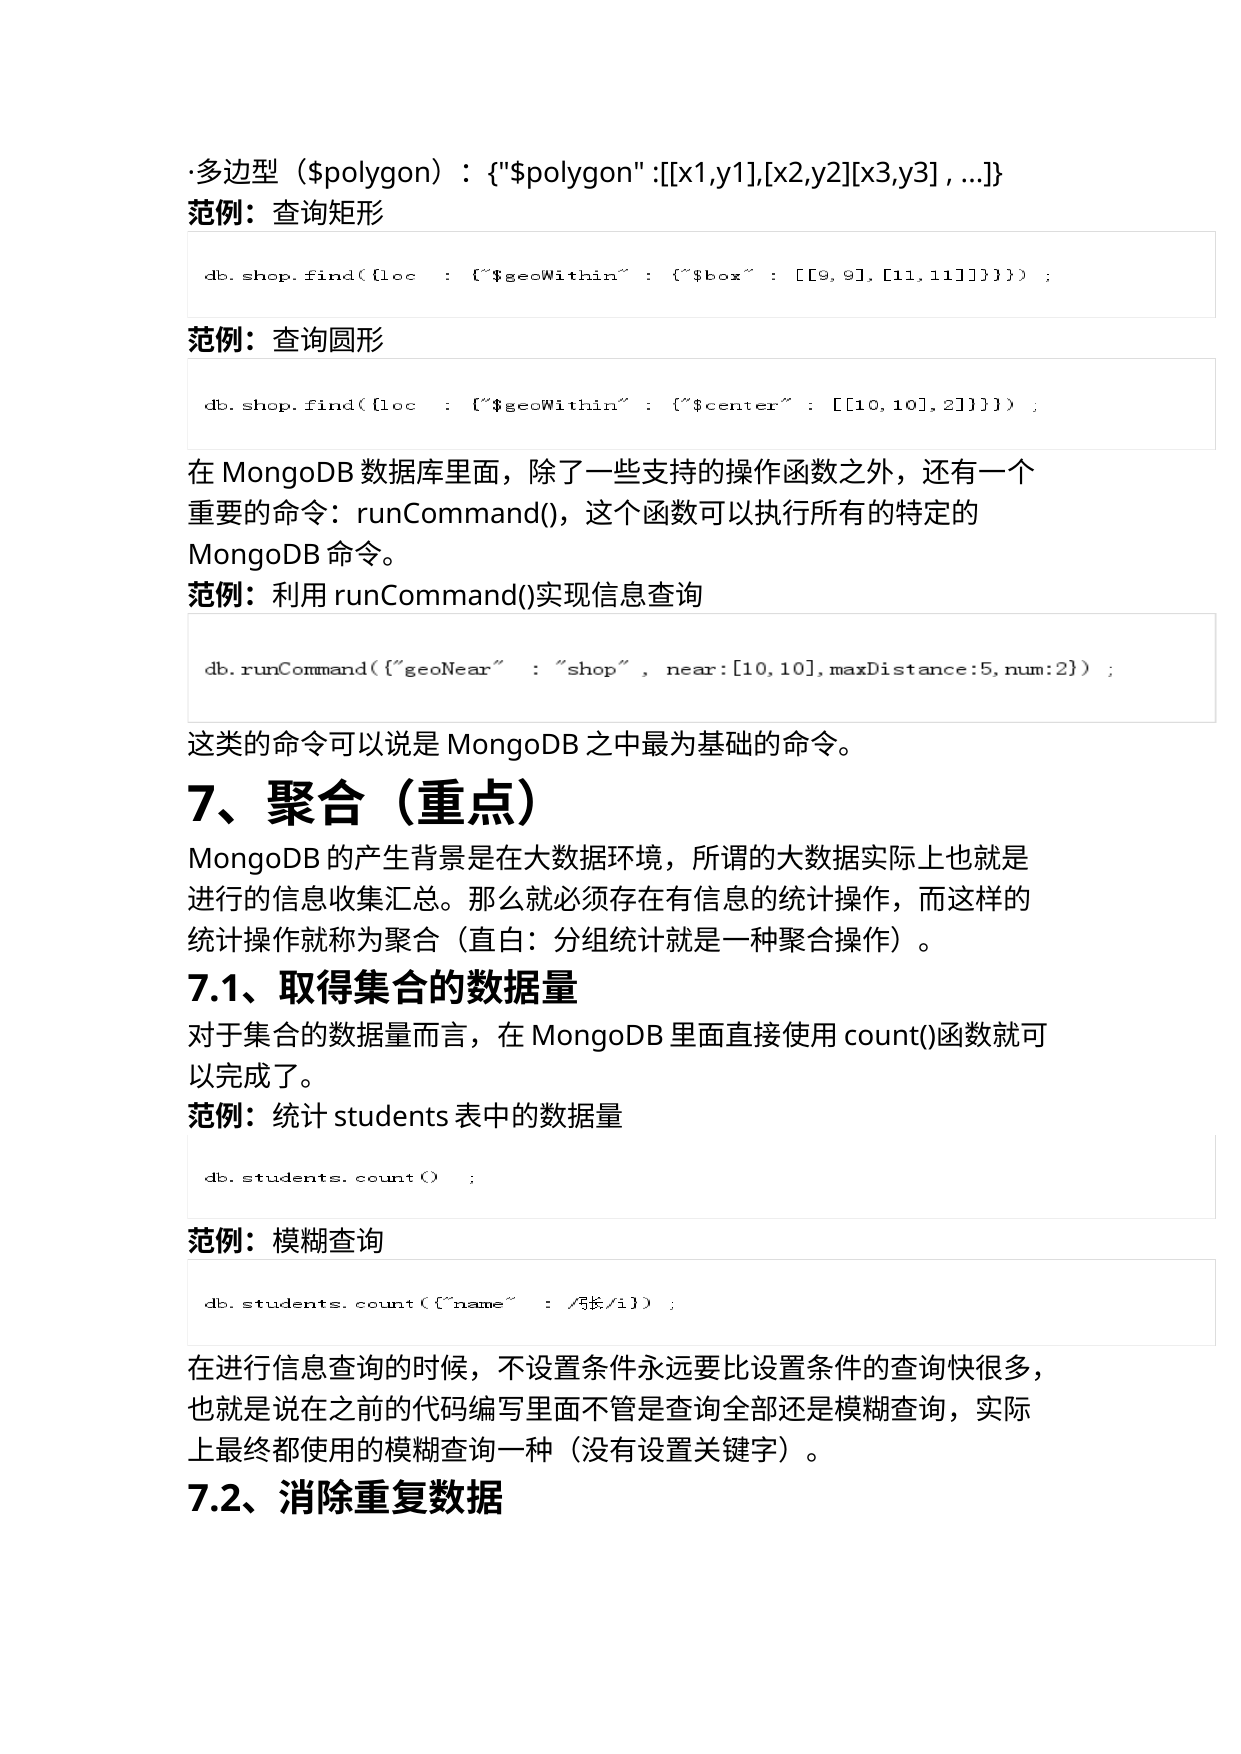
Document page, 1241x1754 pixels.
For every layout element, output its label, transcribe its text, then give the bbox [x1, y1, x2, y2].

picture [187, 1259, 1223, 1346]
text 在MongoDB数据库里面，除了一些支持的操作函数之外，还有一个重要的命令：runCommand()，这个函数可以执行所有的特定的MongoDB命令。 [187, 450, 1053, 572]
text 范例：利用runCommand()实现信息查询 [187, 572, 1053, 613]
text 7.2、消除重复数据 [187, 1468, 1053, 1523]
text 对于集合的数据量而言，在MongoDB里面直接使用count()函数就可以完成了。 [187, 1012, 1053, 1094]
text MongoDB的产生背景是在大数据环境，所谓的大数据实际上也就是进行的信息收集汇总。那么就必须存在有信息的统计操作，而这样的统计操作就称为聚合（直白：分组统计就是一种聚合操作）。 [187, 836, 1053, 958]
picture [187, 358, 1223, 450]
picture [187, 613, 1223, 723]
text 这类的命令可以说是MongoDB之中最为基础的命令。 [187, 723, 1053, 763]
picture [187, 231, 1223, 318]
picture [187, 1135, 1223, 1219]
text 范例：查询圆形 [187, 318, 1053, 358]
text 范例：查询矩形 [187, 191, 1053, 231]
text ·多边型（$polygon）：{"$polygon" :[[x1,y1],[x2,y2][x3,y3] , ...]} [187, 150, 1053, 191]
text 在进行信息查询的时候，不设置条件永远要比设置条件的查询快很多，也就是说在之前的代码编写里面不管是查询全部还是模糊查询，实际上最终都使用的模糊查询一种（没有设置关键字）。 [187, 1346, 1053, 1468]
text 7.1、取得集合的数据量 [187, 958, 1053, 1012]
text 范例：模糊查询 [187, 1219, 1053, 1259]
text 7、聚合（重点） [187, 763, 1053, 836]
text 范例：统计students表中的数据量 [187, 1094, 1053, 1135]
